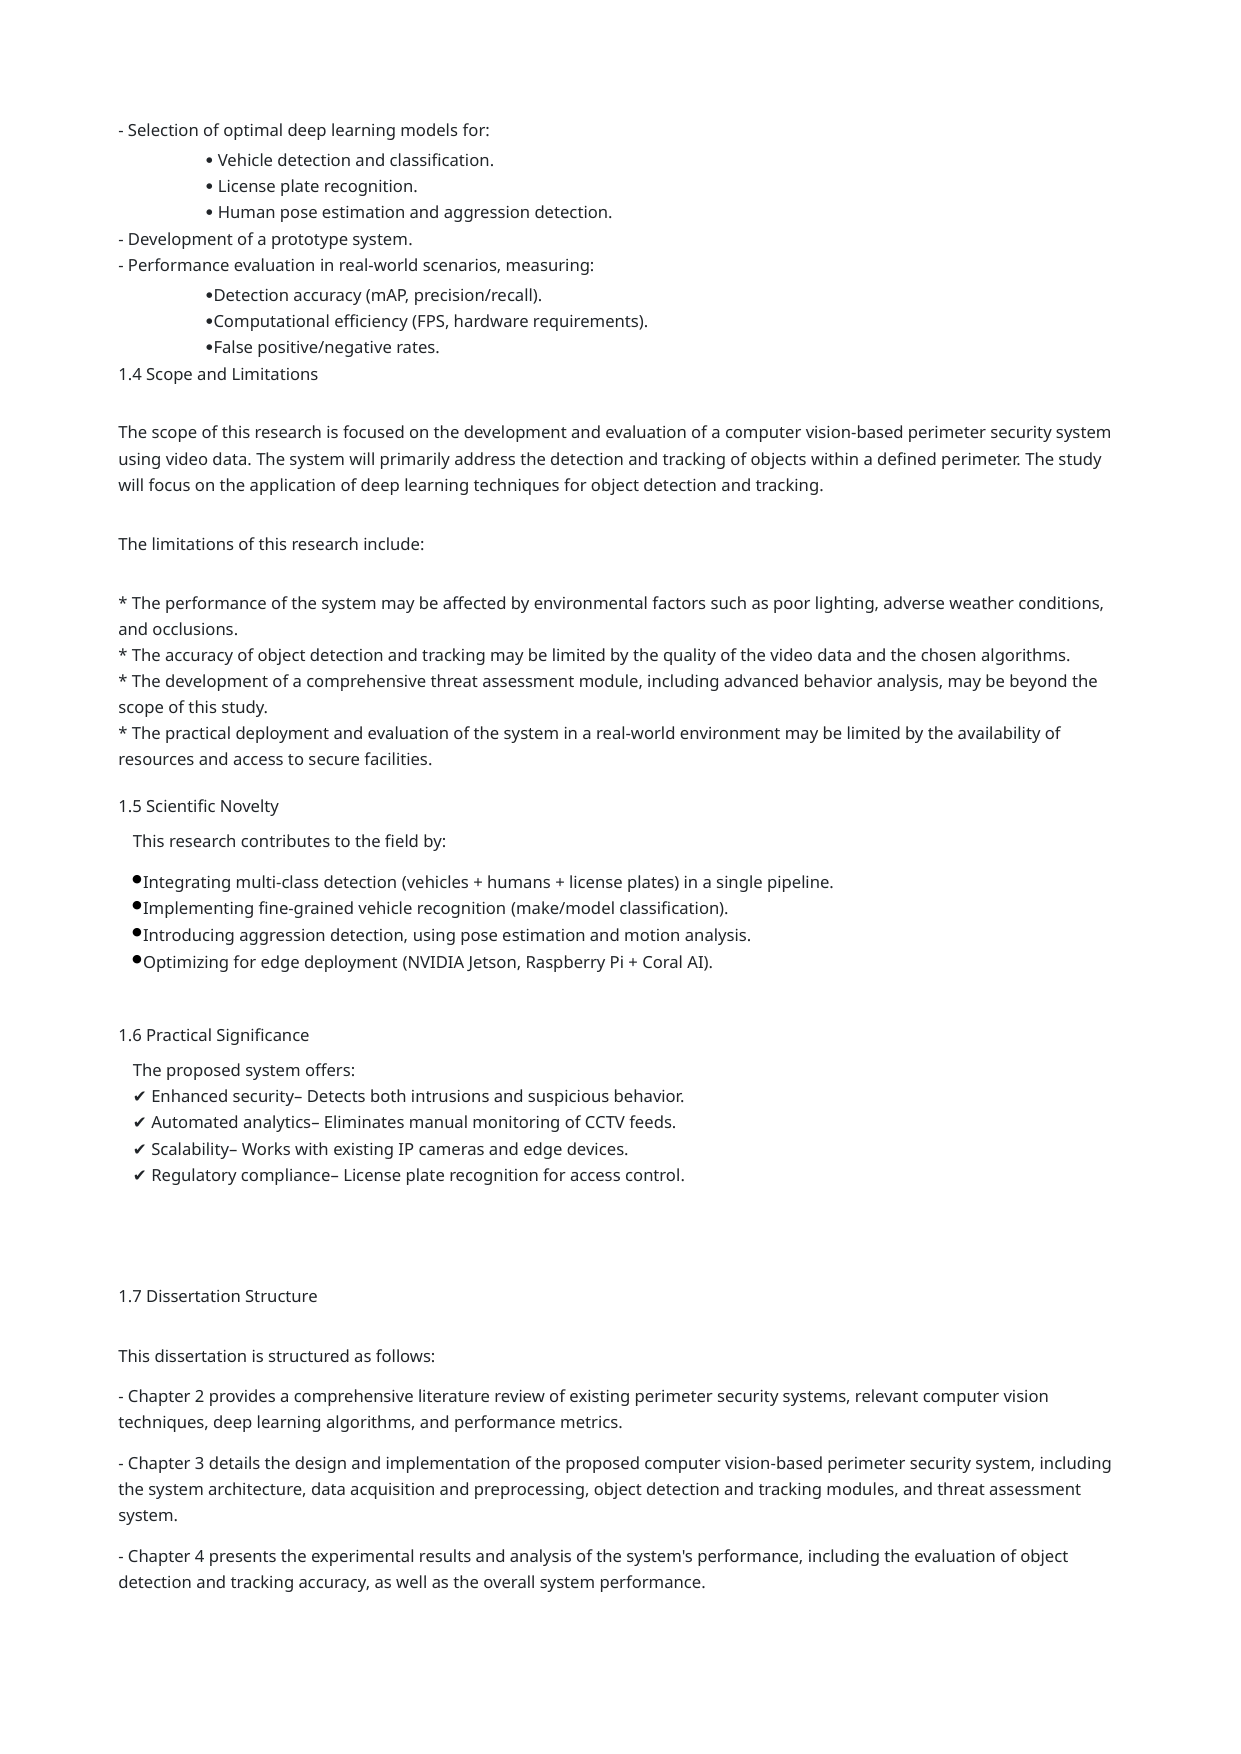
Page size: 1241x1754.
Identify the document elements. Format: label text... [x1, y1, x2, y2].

text - Chapter 4 presents the experimental results and analysis of the system's performance, including the evaluation of object detection and tracking accuracy, as well as the overall system performance. [118, 1544, 1122, 1593]
subtitle 1.6 Practical Significance [118, 1024, 1122, 1047]
list License plate recognition. [206, 175, 1122, 198]
text 1.4 Scope and Limitations The scope of this research is focused on the development and evaluation of a computer vision-based perimeter security system using video data. The system will primarily address the detection and tracking of objects within a defined perimeter. The study will focus on the application of deep learning techniques for object detection and tracking. The limitations of this research include: * The performance of the system may be affected by environmental factors such as poor lighting, adverse weather conditions, and occlusions. * The accuracy of object detection and tracking may be limited by the quality of the video data and the chosen algorithms. * The development of a comprehensive threat assessment module, including advanced behavior analysis, may be beyond the scope of this study. * The practical deployment and evaluation of the system in a real-world environment may be limited by the availability of resources and access to secure facilities. [118, 362, 1122, 770]
list Detection accuracy (mAP, precision/recall). [206, 284, 1122, 307]
list - Performance evaluation in real-world scenarios, measuring: [118, 253, 1122, 276]
list Implementing fine-grained vehicle recognition (make/model classification). [133, 897, 1122, 920]
list Vehicle detection and classification. [206, 149, 1122, 172]
text This research contributes to the field by: [133, 830, 1122, 852]
text - Chapter 2 provides a comprehensive literature review of existing perimeter security systems, relevant computer vision techniques, deep learning algorithms, and performance metrics. [118, 1385, 1122, 1433]
text - Chapter 3 details the design and implementation of the proposed computer vision-based perimeter security system, including the system architecture, data acquisition and preprocessing, object detection and tracking modules, and threat assessment system. [118, 1451, 1122, 1526]
list Human pose estimation and aggression detection. [206, 201, 1122, 224]
list Computational efficiency (FPS, hardware requirements). [206, 310, 1122, 333]
text The proposed system offers: ✔ Enhanced security– Detects both intrusions and suspicious behavior. ✔ Automated analytics– Eliminates manual monitoring of CCTV feeds. ✔ Scalability– Works with existing IP cameras and edge devices. ✔ Regulatory compliance– License plate recognition for access control. [133, 1059, 1122, 1186]
list Introducing aggression detection, using pose estimation and motion analysis. [133, 924, 1122, 947]
list False positive/negative rates. [206, 336, 1122, 359]
list - Selection of optimal deep learning models for: [118, 118, 1122, 141]
text 1.7 Dissertation Structure This dissertation is structured as follows: [118, 1285, 1122, 1367]
subtitle 1.5 Scientific Novelty [118, 794, 1122, 817]
list Integrating multi-class detection (vehicles + humans + license plates) in a single pipeline. [133, 870, 1122, 893]
list Optimizing for edge deployment (NVIDIA Jetson, Raspberry Pi + Coral AI). [133, 950, 1122, 973]
list - Development of a prototype system. [118, 227, 1122, 250]
